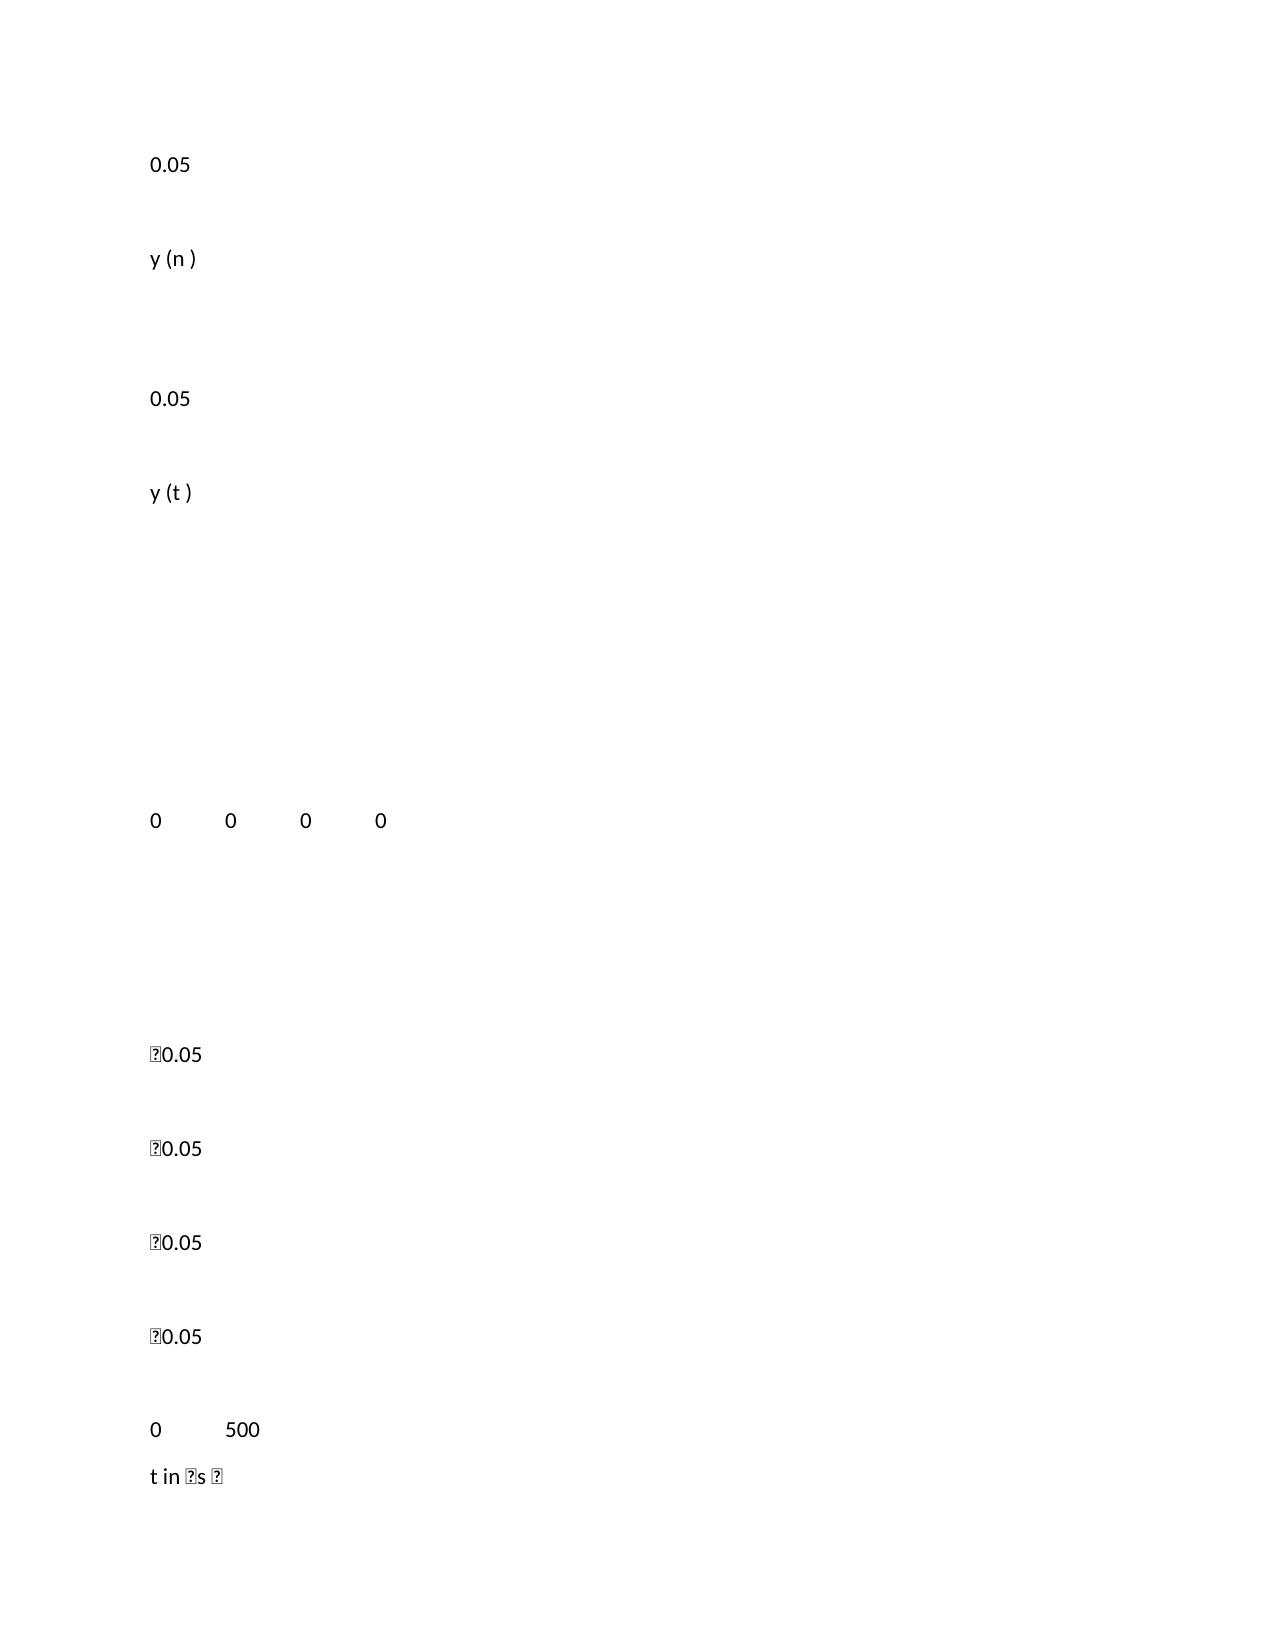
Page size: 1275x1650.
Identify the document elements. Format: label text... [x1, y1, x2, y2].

text 0 500 [150, 1416, 1125, 1444]
text 0 0 0 0 [150, 806, 1125, 834]
text t in s  [150, 1462, 1125, 1491]
text y (n ) [150, 244, 1125, 272]
text 0.05 [150, 150, 1125, 178]
text 0.05 [150, 384, 1125, 412]
text 0.05 [150, 1041, 1125, 1069]
text y (t ) [150, 478, 1125, 506]
text 0.05 [150, 1228, 1125, 1256]
text 0.05 [150, 1322, 1125, 1350]
text 0.05 [150, 1134, 1125, 1162]
